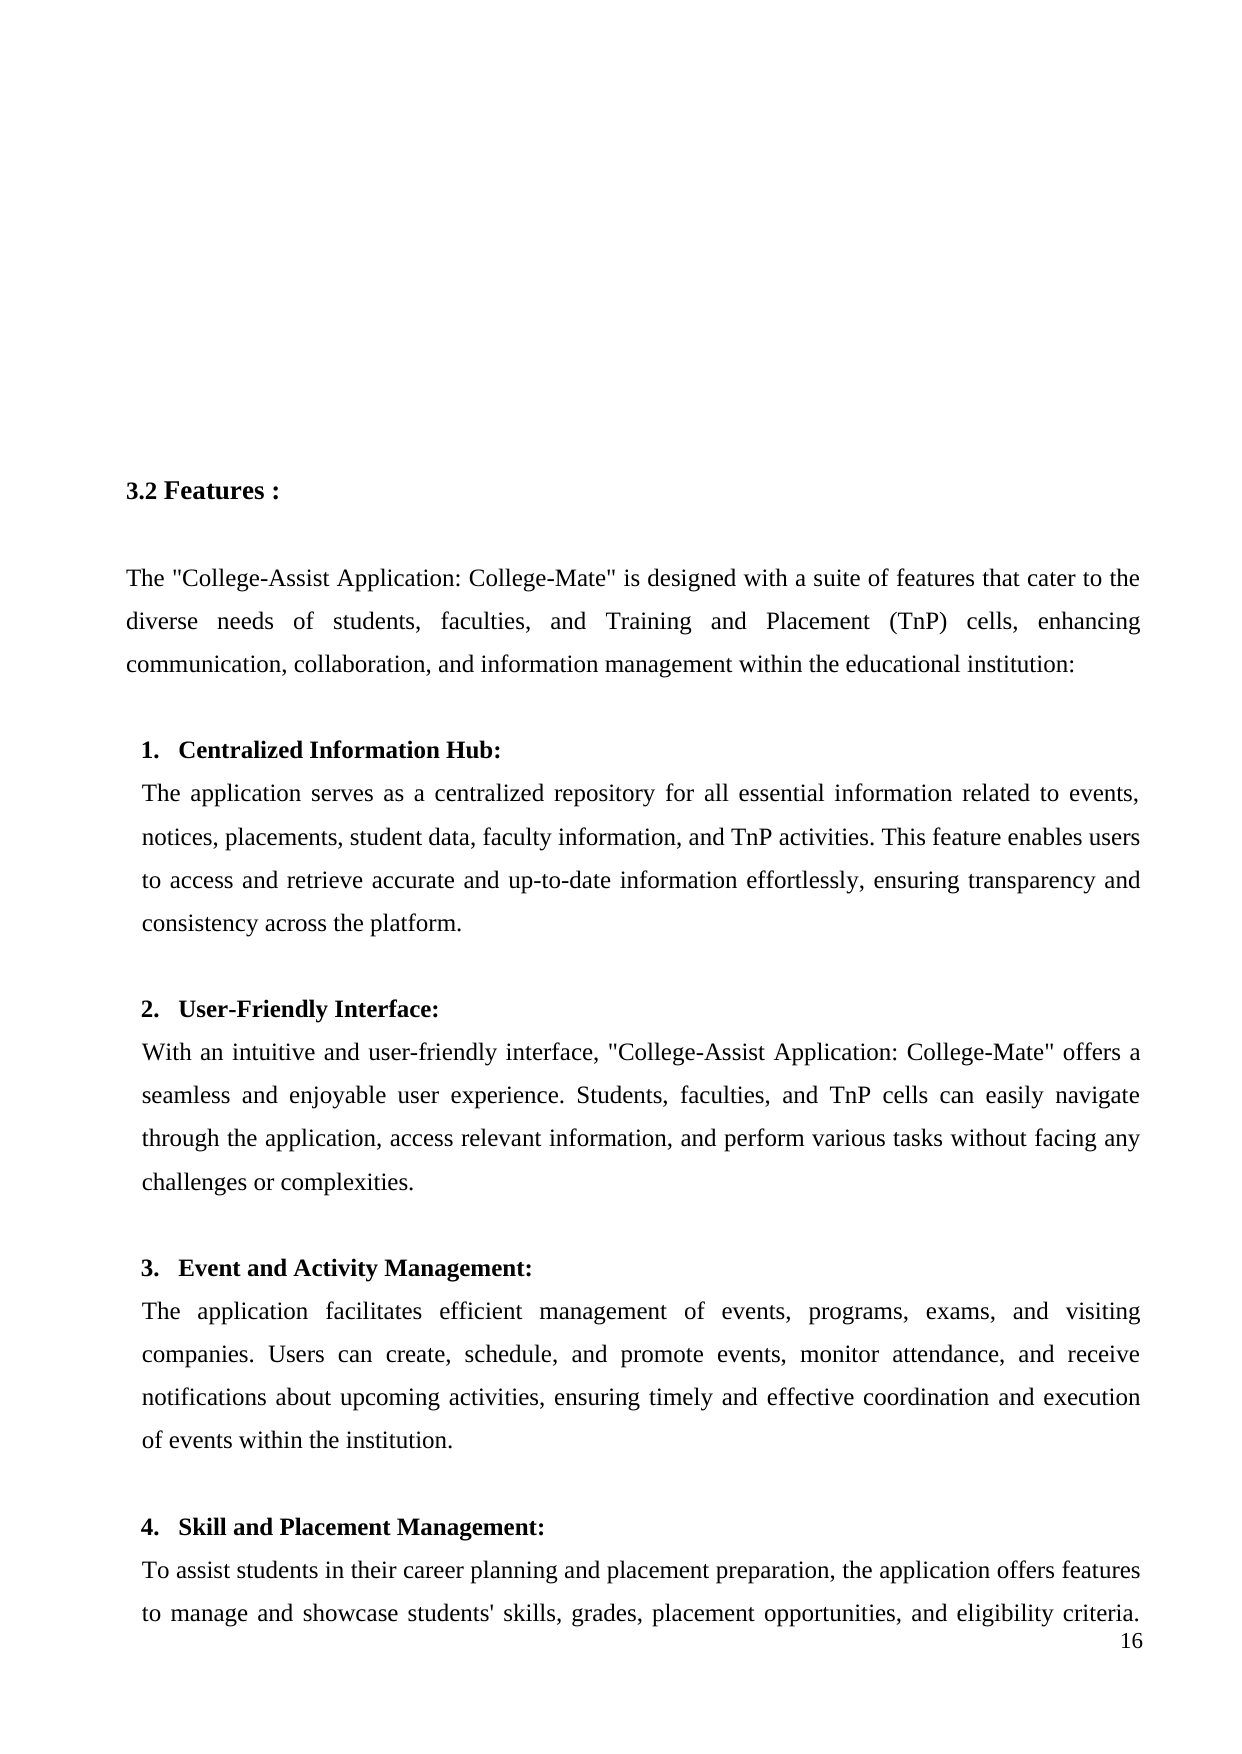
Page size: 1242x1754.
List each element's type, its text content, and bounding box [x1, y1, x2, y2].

text The application serves as a centralized repository for all essential information related to events, notices, placements, student data, faculty information, and TnP activities. This feature enables users to access and retrieve accurate and up-to-date information effortlessly, ensuring transparency and consistency across the platform. [142, 778, 1141, 937]
text With an intuitive and user-friendly interface, "College-Assist Application: College-Mate" offers a seamless and enjoyable user experience. Students, faculties, and TnP cells can easily navigate through the application, access relevant information, and perform various tasks without facing any challenges or complexities. [142, 1037, 1141, 1195]
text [142, 1555, 1141, 1627]
list Skill and Placement Management: [141, 1512, 1141, 1540]
text The application facilitates efficient management of events, programs, exams, and visiting companies. Users can create, schedule, and promote events, monitor attendance, and receive notifications about upcoming activities, ensuring timely and effective coordination and execution of events within the institution. [142, 1296, 1141, 1454]
list Event and Activity Management: [141, 1253, 1141, 1282]
list Centralized Information Hub: [141, 735, 1141, 764]
list User-Friendly Interface: [141, 994, 1141, 1023]
subtitle Features : [126, 474, 1242, 505]
text The "College-Assist Application: College-Mate" is designed with a suite of features that cater to the diverse needs of students, faculties, and Training and Placement (TnP) cells, enhancing communication, collaboration, and information management within the educational institution: [126, 563, 1141, 678]
